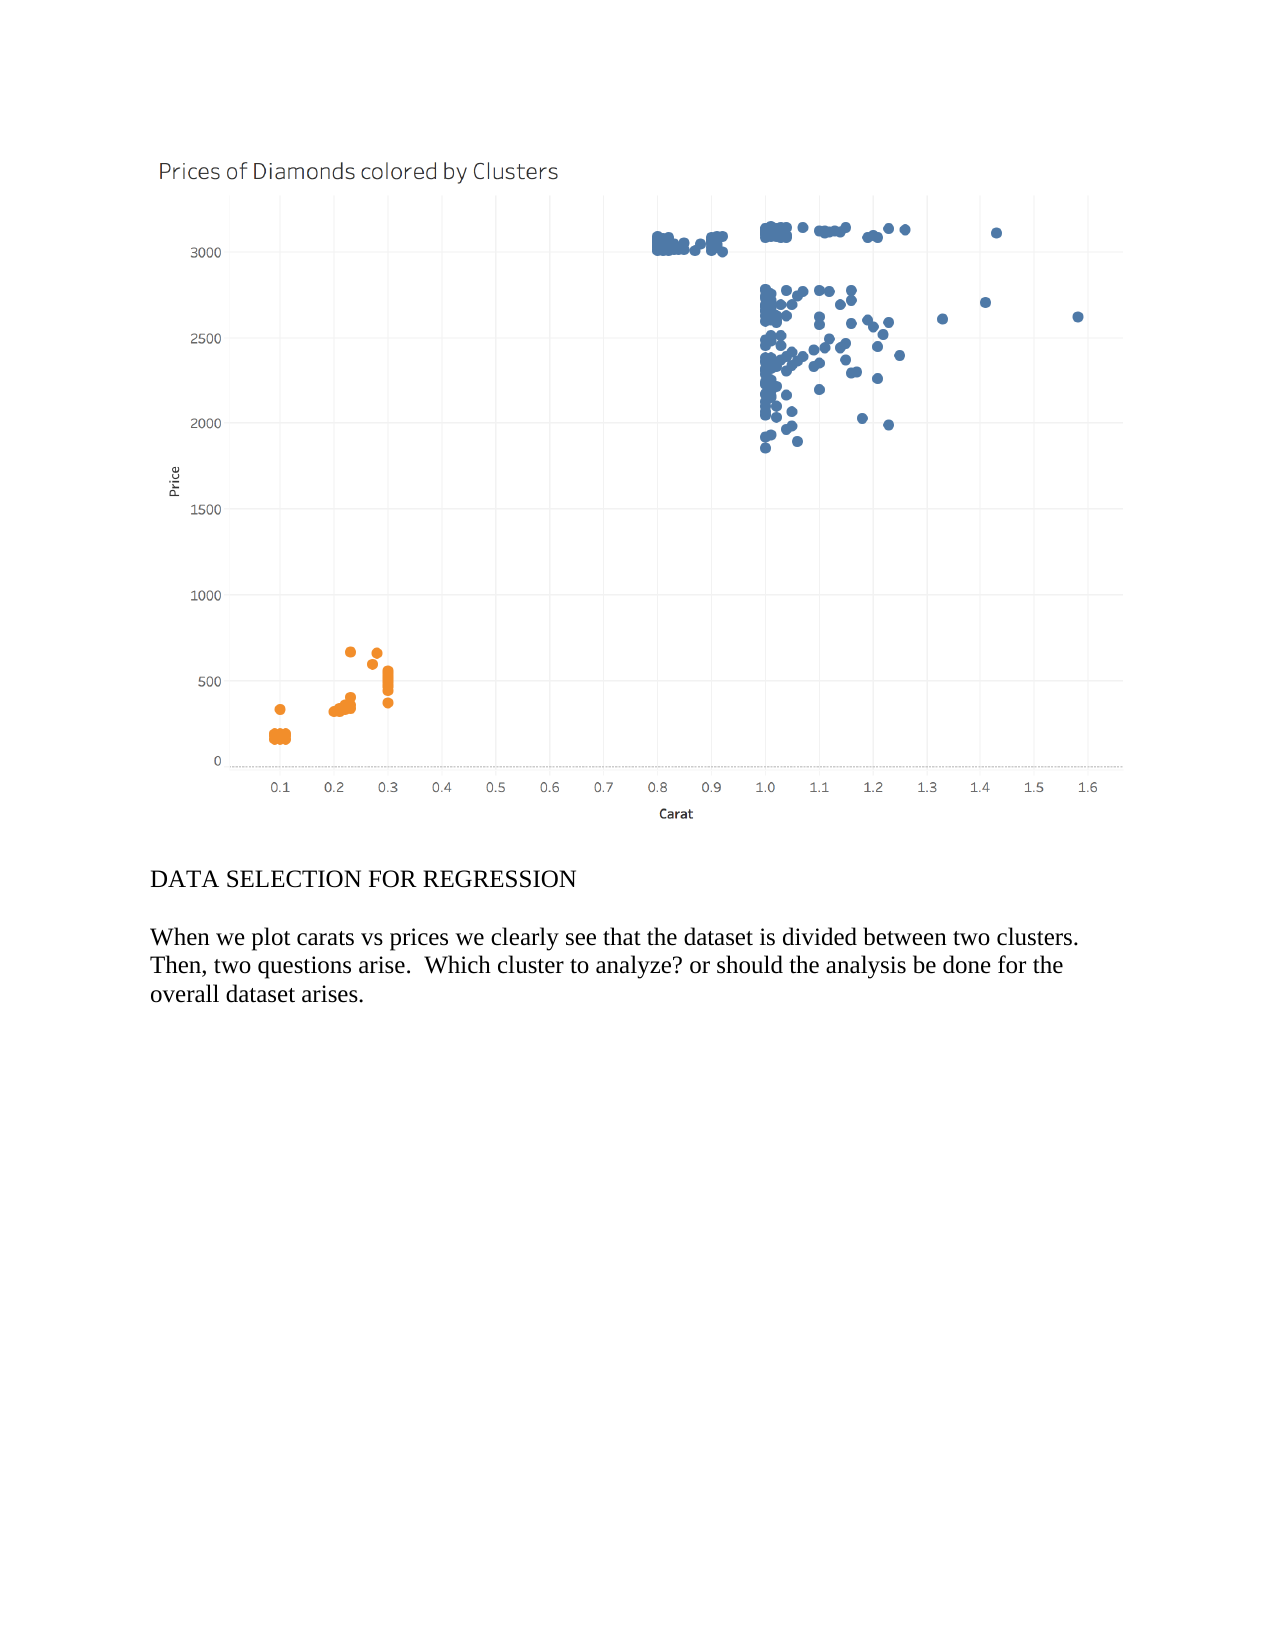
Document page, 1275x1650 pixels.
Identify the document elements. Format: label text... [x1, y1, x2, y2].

text DATA SELECTION FOR REGRESSION [150, 864, 1125, 893]
picture [150, 150, 1125, 836]
text When we plot carats vs prices we clearly see that the dataset is divided between two clusters. Then, two questions arise. Which cluster to analyze? or should the analysis be done for the overall dataset arises. [150, 922, 1125, 1008]
